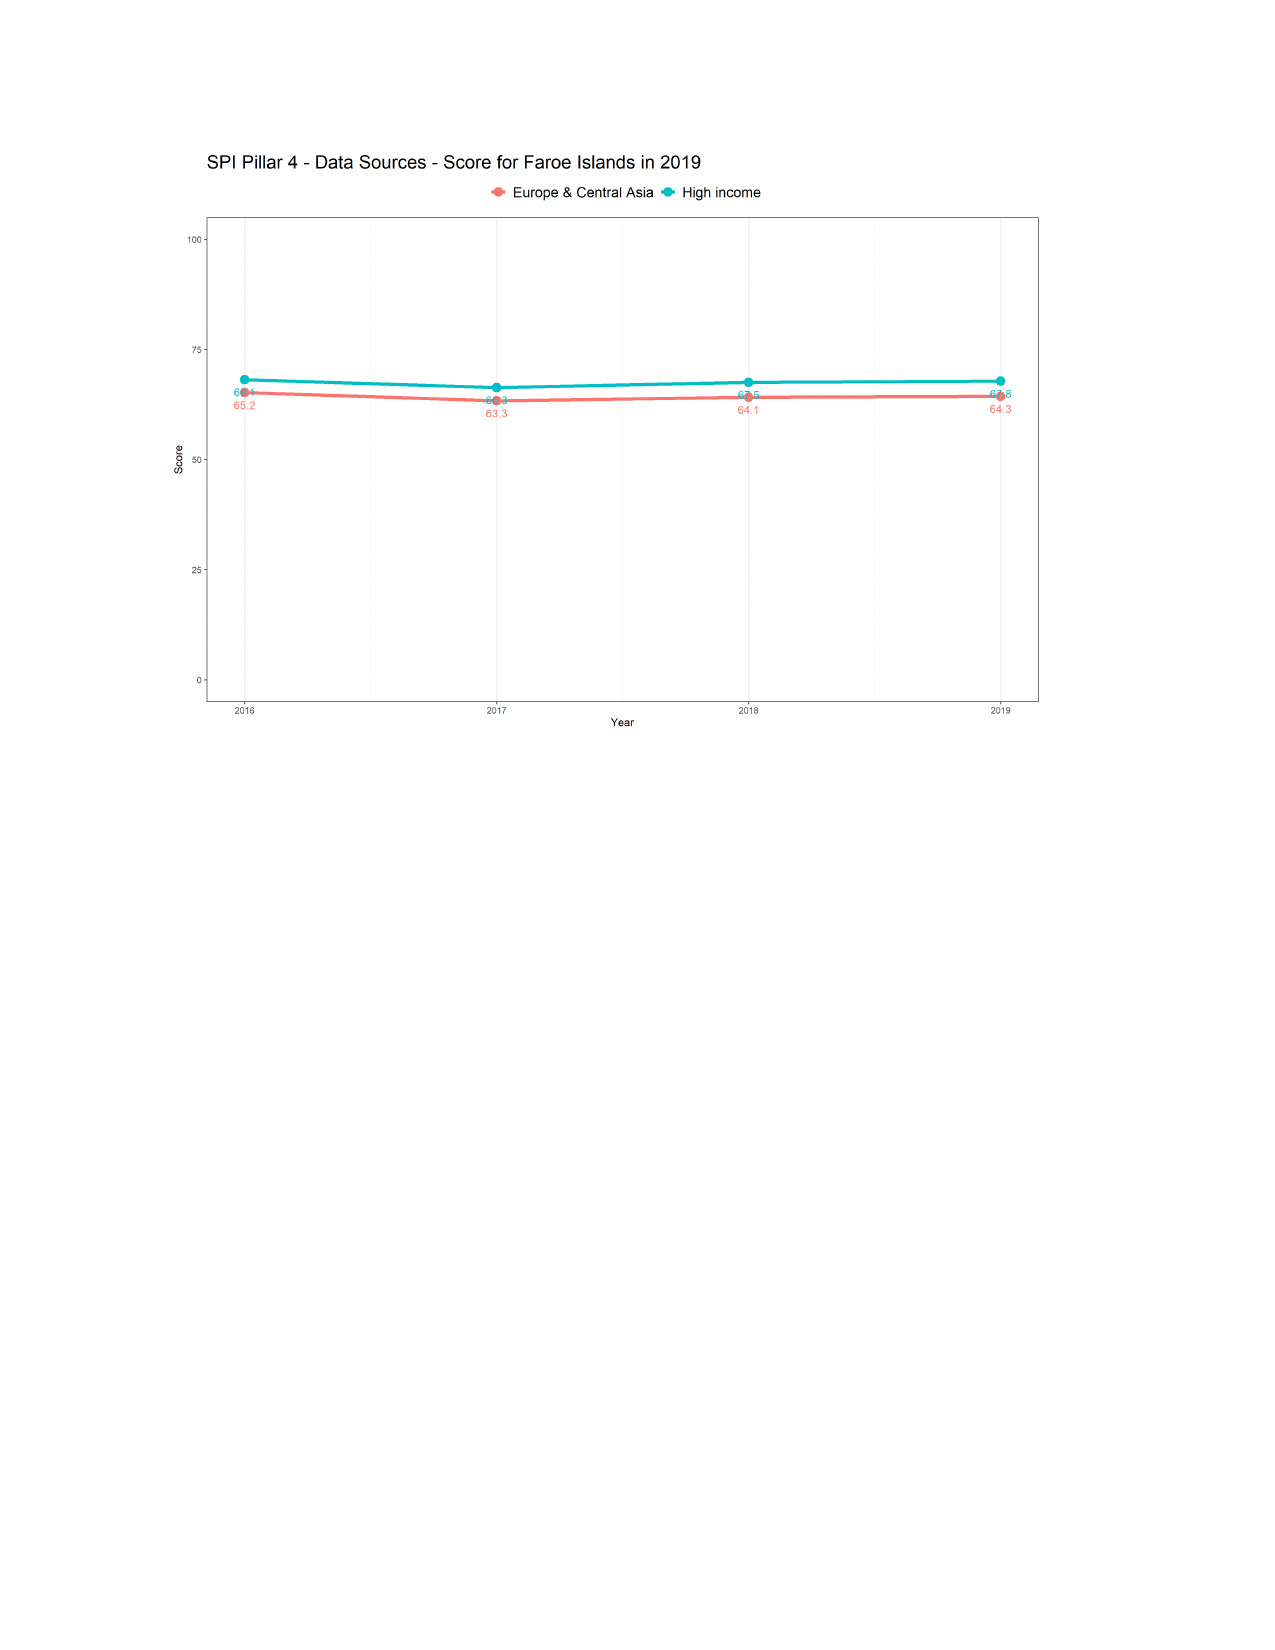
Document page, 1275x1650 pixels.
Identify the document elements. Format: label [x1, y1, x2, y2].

picture [168, 150, 1044, 734]
